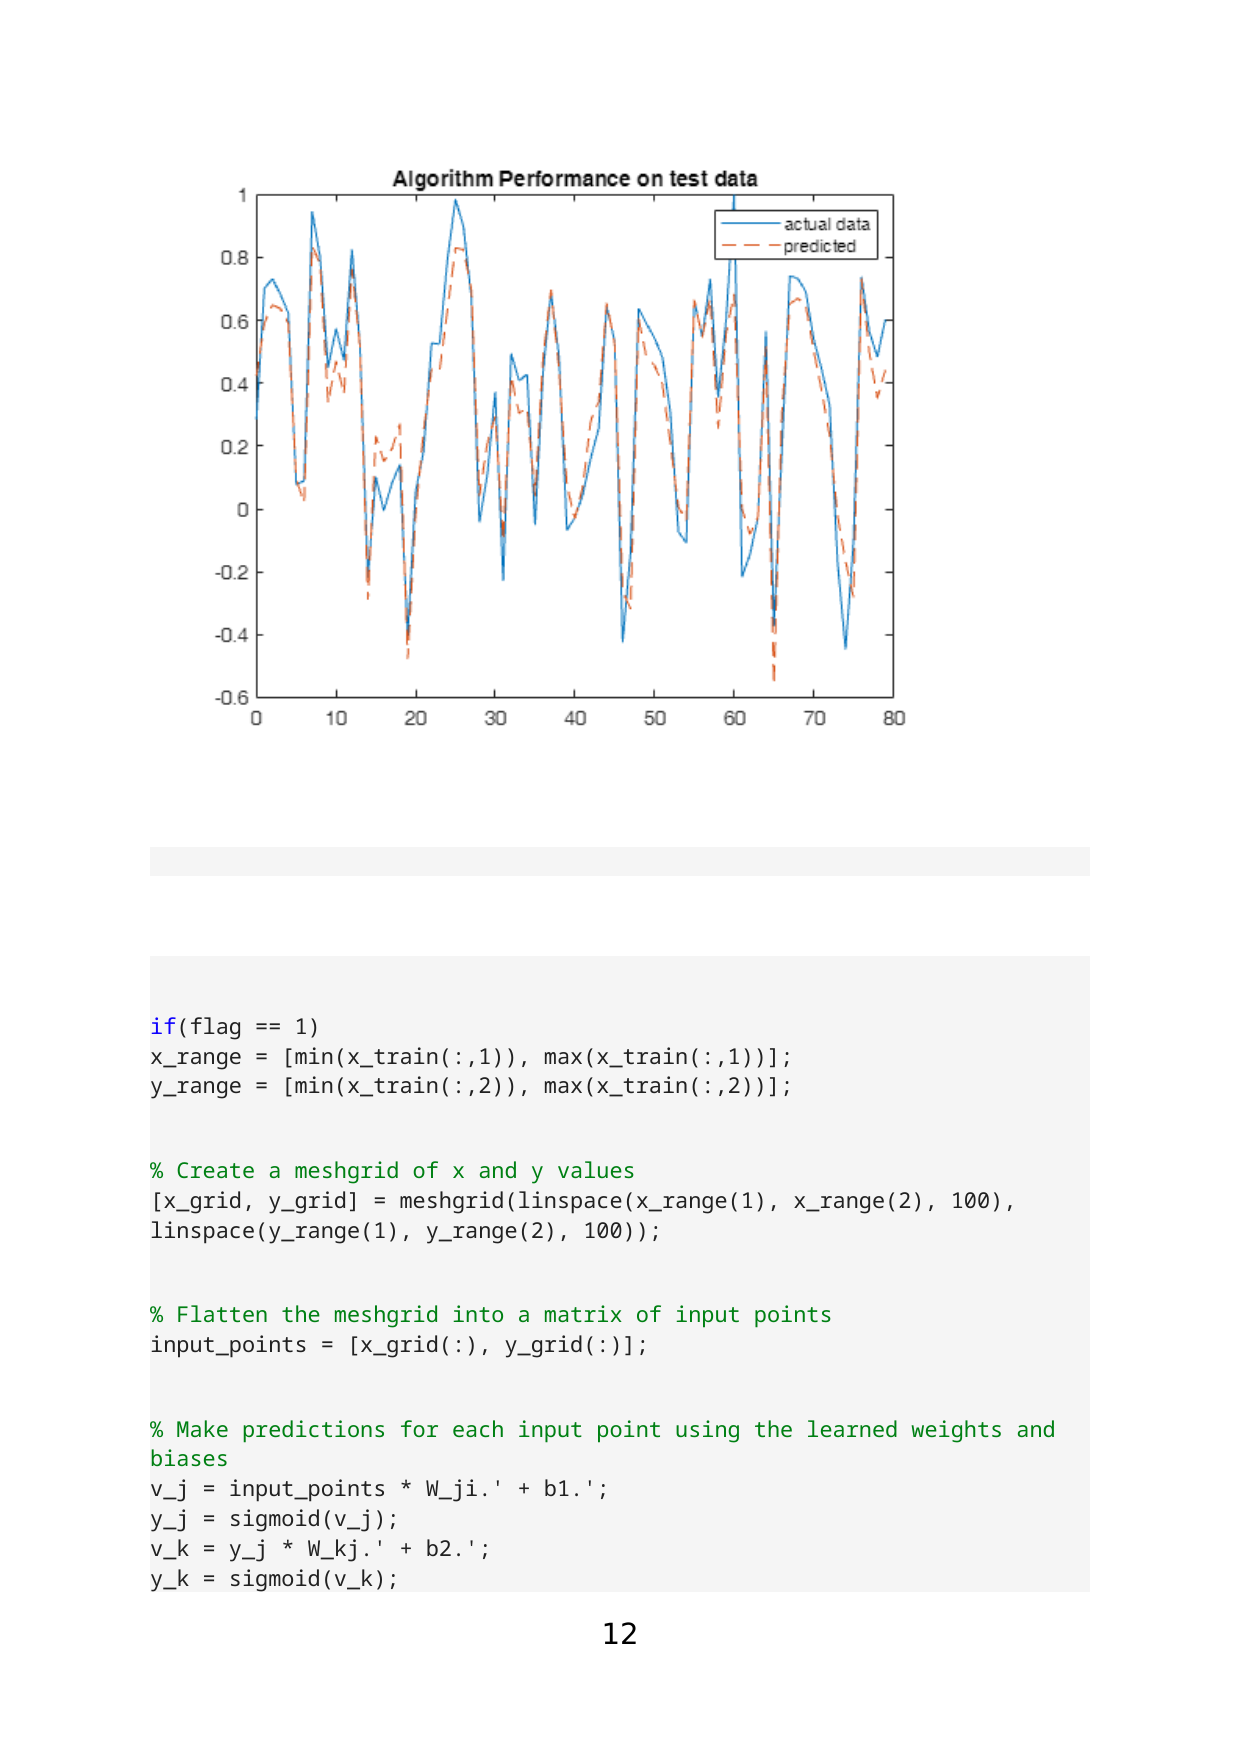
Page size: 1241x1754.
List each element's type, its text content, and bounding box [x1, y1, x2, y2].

text % Flatten the meshgrid into a matrix of input points [150, 1299, 1090, 1329]
text [x_grid, y_grid] = meshgrid(linspace(x_range(1), x_range(2), 100), linspace(y_range(1), y_range(2), 100)); [150, 1185, 1090, 1244]
text y_k = sigmoid(v_k); [150, 1563, 1090, 1592]
text % Create a meshgrid of x and y values [150, 1155, 1090, 1185]
text x_range = [min(x_train(:,1)), max(x_train(:,1))]; [150, 1041, 1090, 1071]
text input_points = [x_grid(:), y_grid(:)]; [150, 1329, 1090, 1359]
text y_j = sigmoid(v_j); [150, 1503, 1090, 1533]
text if(flag == 1) [150, 1011, 1090, 1041]
picture [150, 150, 971, 766]
text v_k = y_j * W_kj.' + b2.'; [150, 1533, 1090, 1563]
text % Make predictions for each input point using the learned weights and biases [150, 1414, 1090, 1473]
text v_j = input_points * W_ji.' + b1.'; [150, 1473, 1090, 1503]
text y_range = [min(x_train(:,2)), max(x_train(:,2))]; [150, 1071, 1090, 1100]
